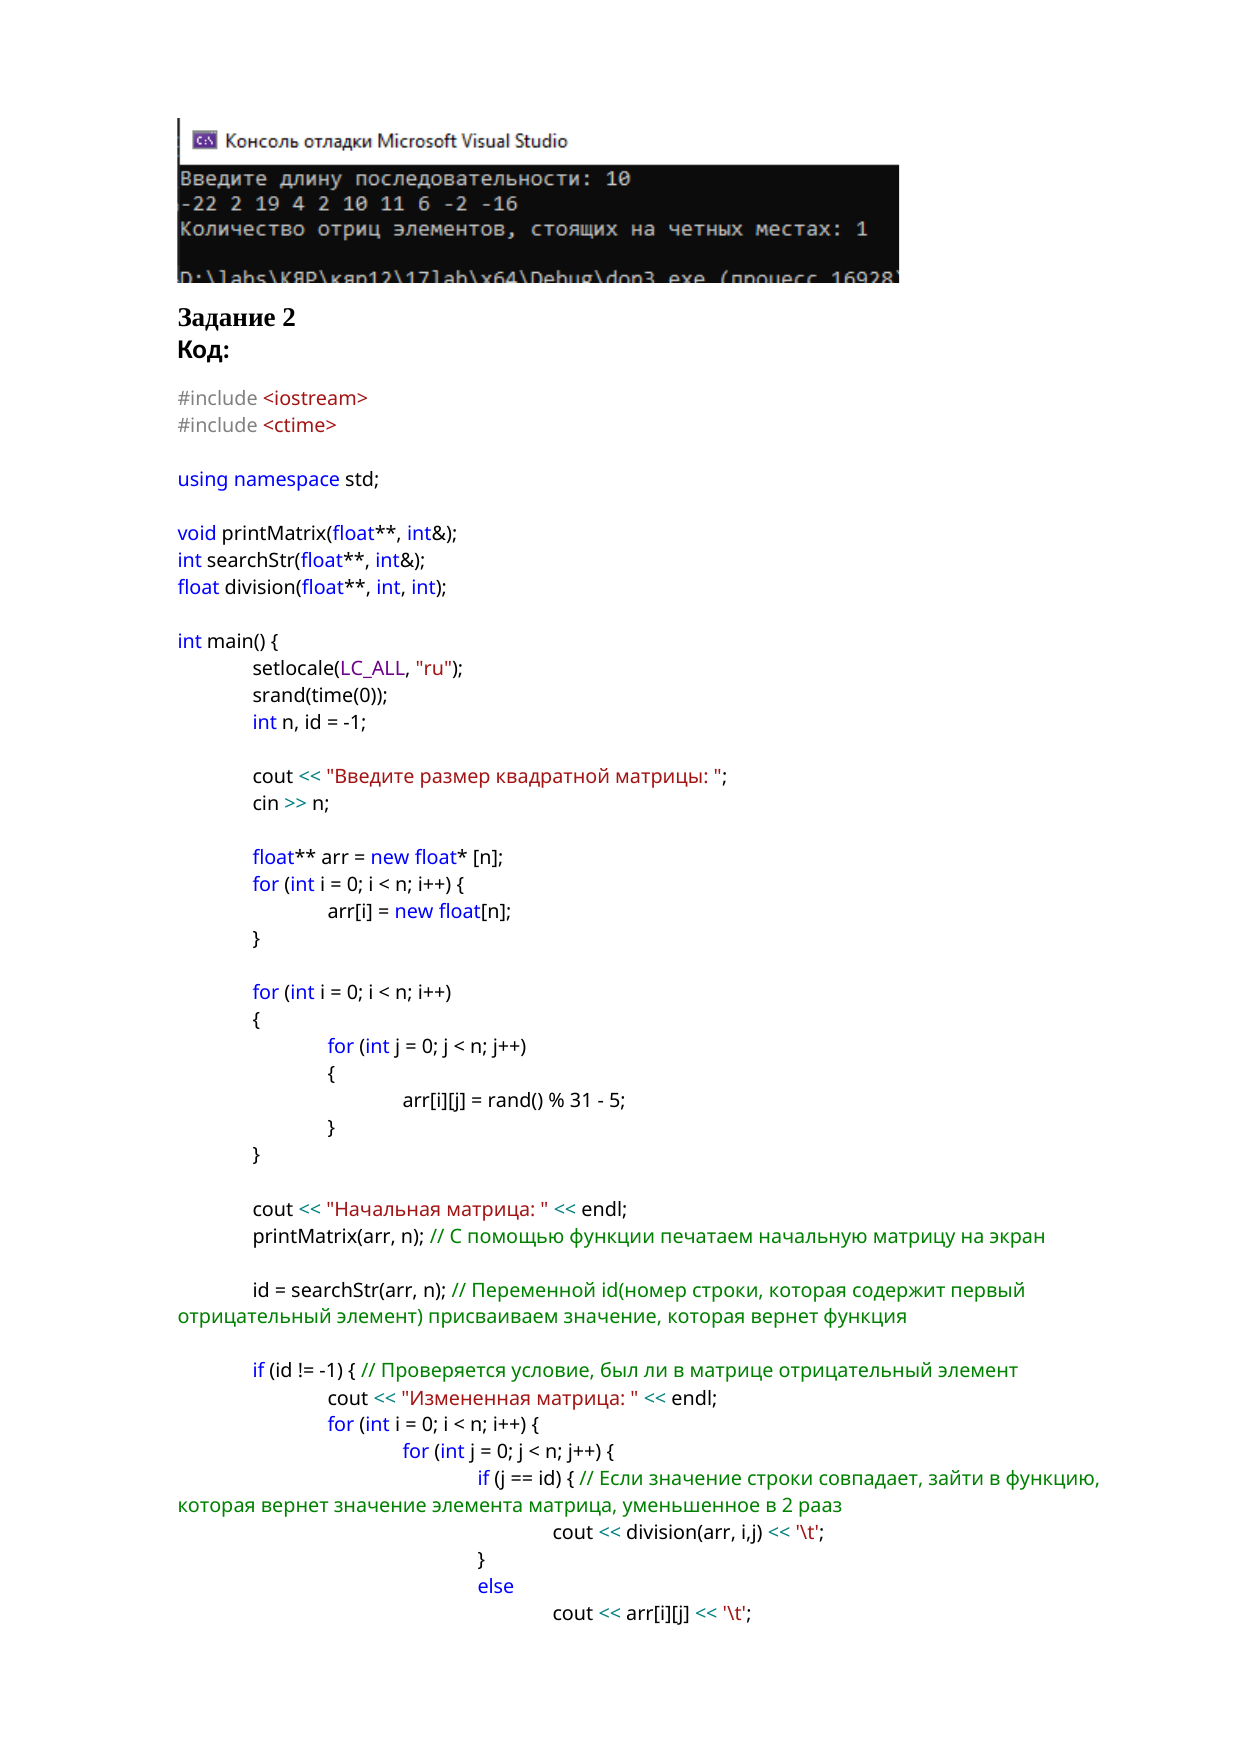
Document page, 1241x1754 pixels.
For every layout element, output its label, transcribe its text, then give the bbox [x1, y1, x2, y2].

text } [177, 924, 1152, 951]
text void printMatrix(float**, int&); [177, 519, 1152, 546]
text cout << "Введите размер квадратной матрицы: "; [177, 762, 1152, 789]
text for (int i = 0; i < n; i++) { [177, 1411, 1152, 1438]
text { [177, 1059, 1152, 1086]
text cin >> n; [177, 789, 1152, 816]
text int n, id = -1; [177, 708, 1152, 735]
text cout << "Измененная матрица: " << endl; [177, 1384, 1152, 1411]
text { [177, 1005, 1152, 1032]
text arr[i][j] = rand() % 31 - 5; [177, 1086, 1152, 1113]
text using namespace std; [177, 465, 1152, 492]
text } [177, 1140, 1152, 1167]
text srand(time(0)); [177, 681, 1152, 708]
text float** arr = new float* [n]; [177, 843, 1152, 870]
text #include <iostream> [177, 384, 1152, 411]
text int main() { [177, 627, 1152, 654]
text int searchStr(float**, int&); [177, 546, 1152, 573]
text cout << "Начальная матрица: " << endl; [177, 1195, 1152, 1222]
text Код: [177, 332, 1152, 365]
text else [177, 1573, 1152, 1599]
text for (int j = 0; j < n; j++) { [177, 1438, 1152, 1465]
text printMatrix(arr, n); // С помощью функции печатаем начальную матрицу на экран [177, 1222, 1152, 1249]
text #include <ctime> [177, 411, 1152, 438]
text if (j == id) { // Если значение строки совпадает, зайти в функцию, которая вернет значение элемента матрица, уменьшенное в 2 рааз [177, 1465, 1152, 1519]
text for (int j = 0; j < n; j++) [177, 1032, 1152, 1059]
text if (id != -1) { // Проверяется условие, был ли в матрице отрицательный элемент [177, 1357, 1152, 1384]
text Задание 2 [177, 301, 1152, 332]
text for (int i = 0; i < n; i++) [177, 978, 1152, 1005]
text } [177, 1113, 1152, 1140]
text arr[i] = new float[n]; [177, 897, 1152, 924]
text cout << arr[i][j] << '\t'; [177, 1599, 1152, 1627]
text for (int i = 0; i < n; i++) { [177, 870, 1152, 897]
text setlocale(LC_ALL, "ru"); [177, 654, 1152, 681]
text float division(float**, int, int); [177, 573, 1152, 600]
text } [177, 1546, 1152, 1573]
text cout << division(arr, i,j) << '\t'; [177, 1519, 1152, 1546]
text id = searchStr(arr, n); // Переменной id(номер строки, которая содержит первый отрицательный элемент) присваиваем значение, которая вернет функция [177, 1276, 1152, 1330]
picture [177, 118, 900, 283]
